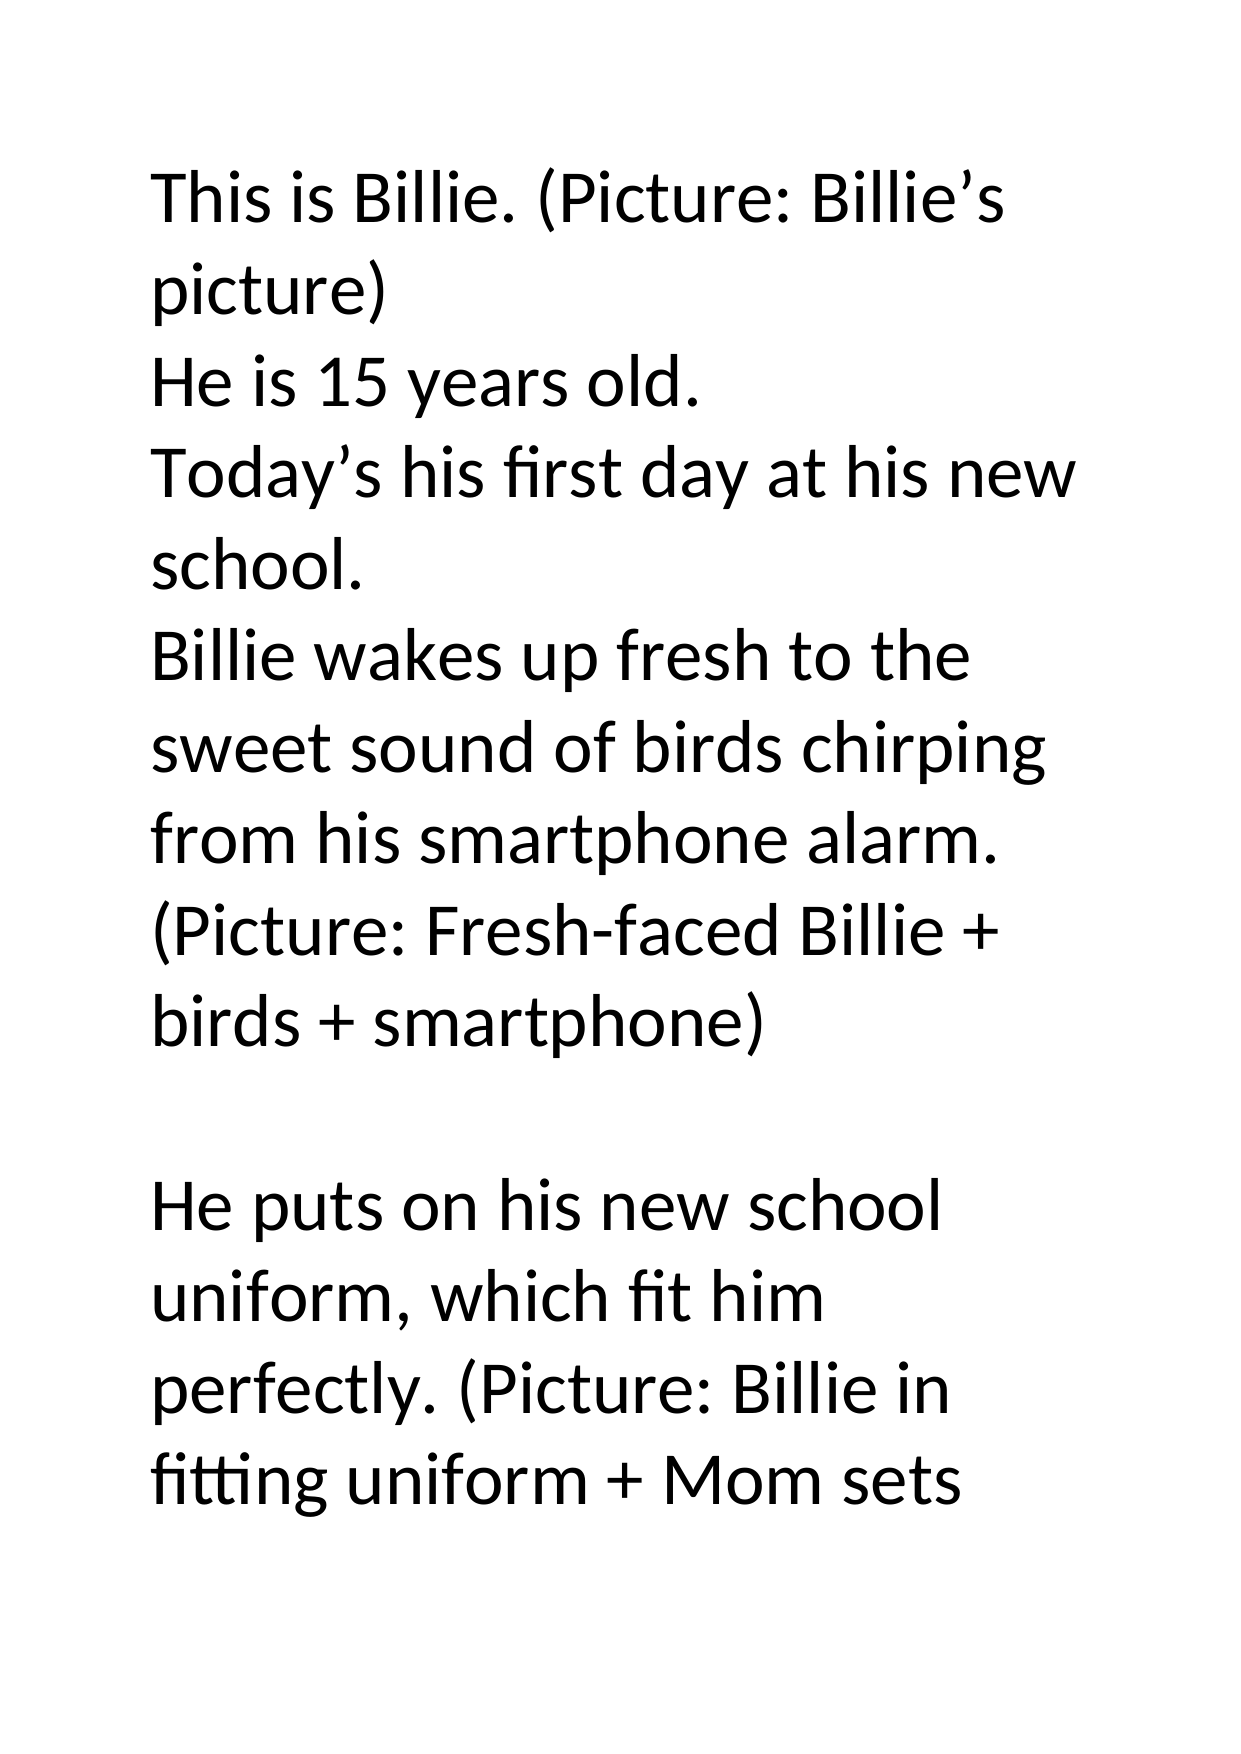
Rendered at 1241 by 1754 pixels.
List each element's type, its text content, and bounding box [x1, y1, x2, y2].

text (Picture: Fresh-faced Billie + birds + smartphone) [150, 882, 1090, 1066]
text Billie wakes up fresh to the sweet sound of birds chirping from his smartphone alarm. [150, 608, 1090, 882]
text He is 15 years old. [150, 333, 1090, 425]
text This is Billie. (Picture: Billie’s picture) [150, 150, 1090, 333]
text Today’s his first day at his new school. [150, 425, 1090, 608]
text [150, 1157, 1090, 1523]
